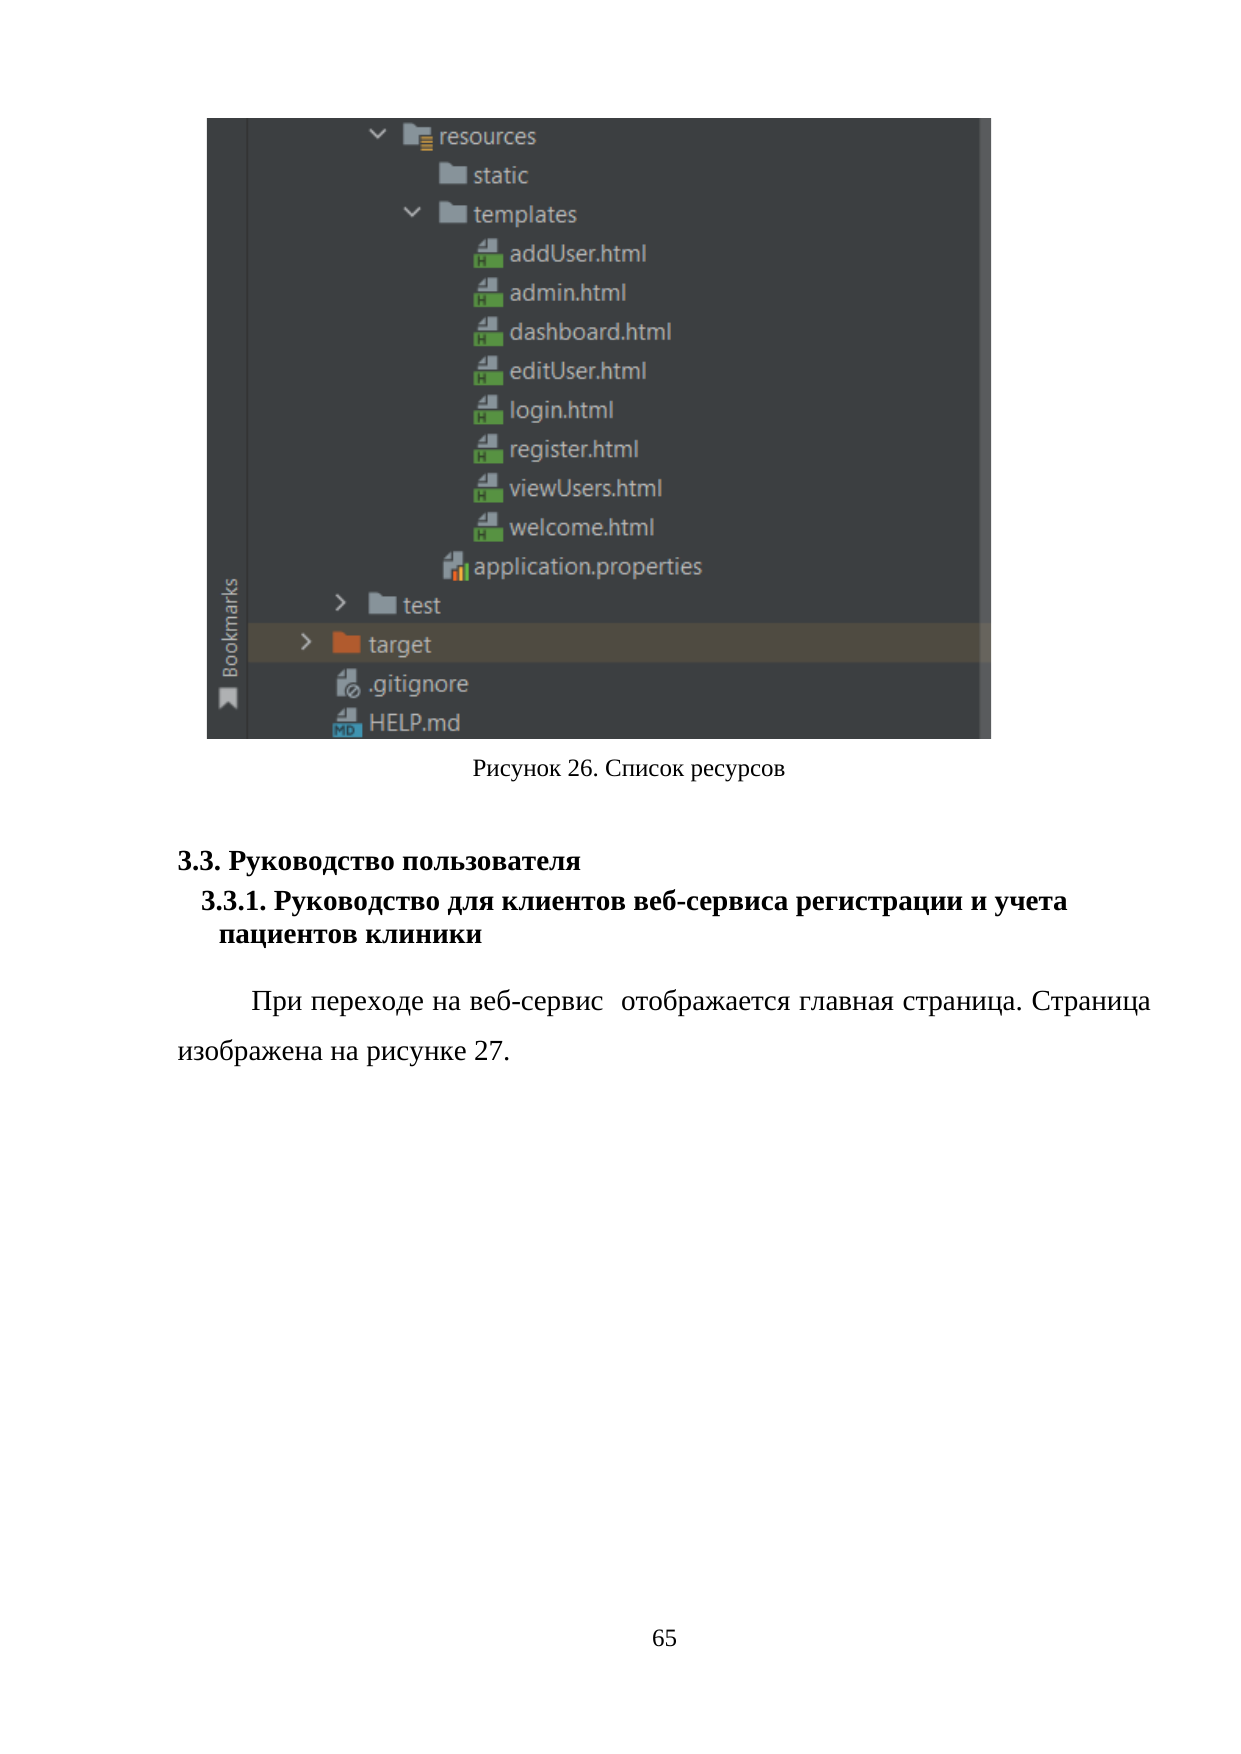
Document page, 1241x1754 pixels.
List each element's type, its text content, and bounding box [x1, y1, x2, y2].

subtitle 3.3.1. Руководство для клиентов веб-сервиса регистрации и учета пациентов клиники [201, 883, 1152, 950]
subtitle 3.3. Руководство пользователя [177, 843, 1152, 877]
text Рисунок 26. Список ресурсов [177, 753, 1152, 782]
picture [206, 118, 992, 739]
text При переходе на веб-сервис отображается главная страница. Страница изображена на рисунке 27. [177, 983, 1152, 1067]
